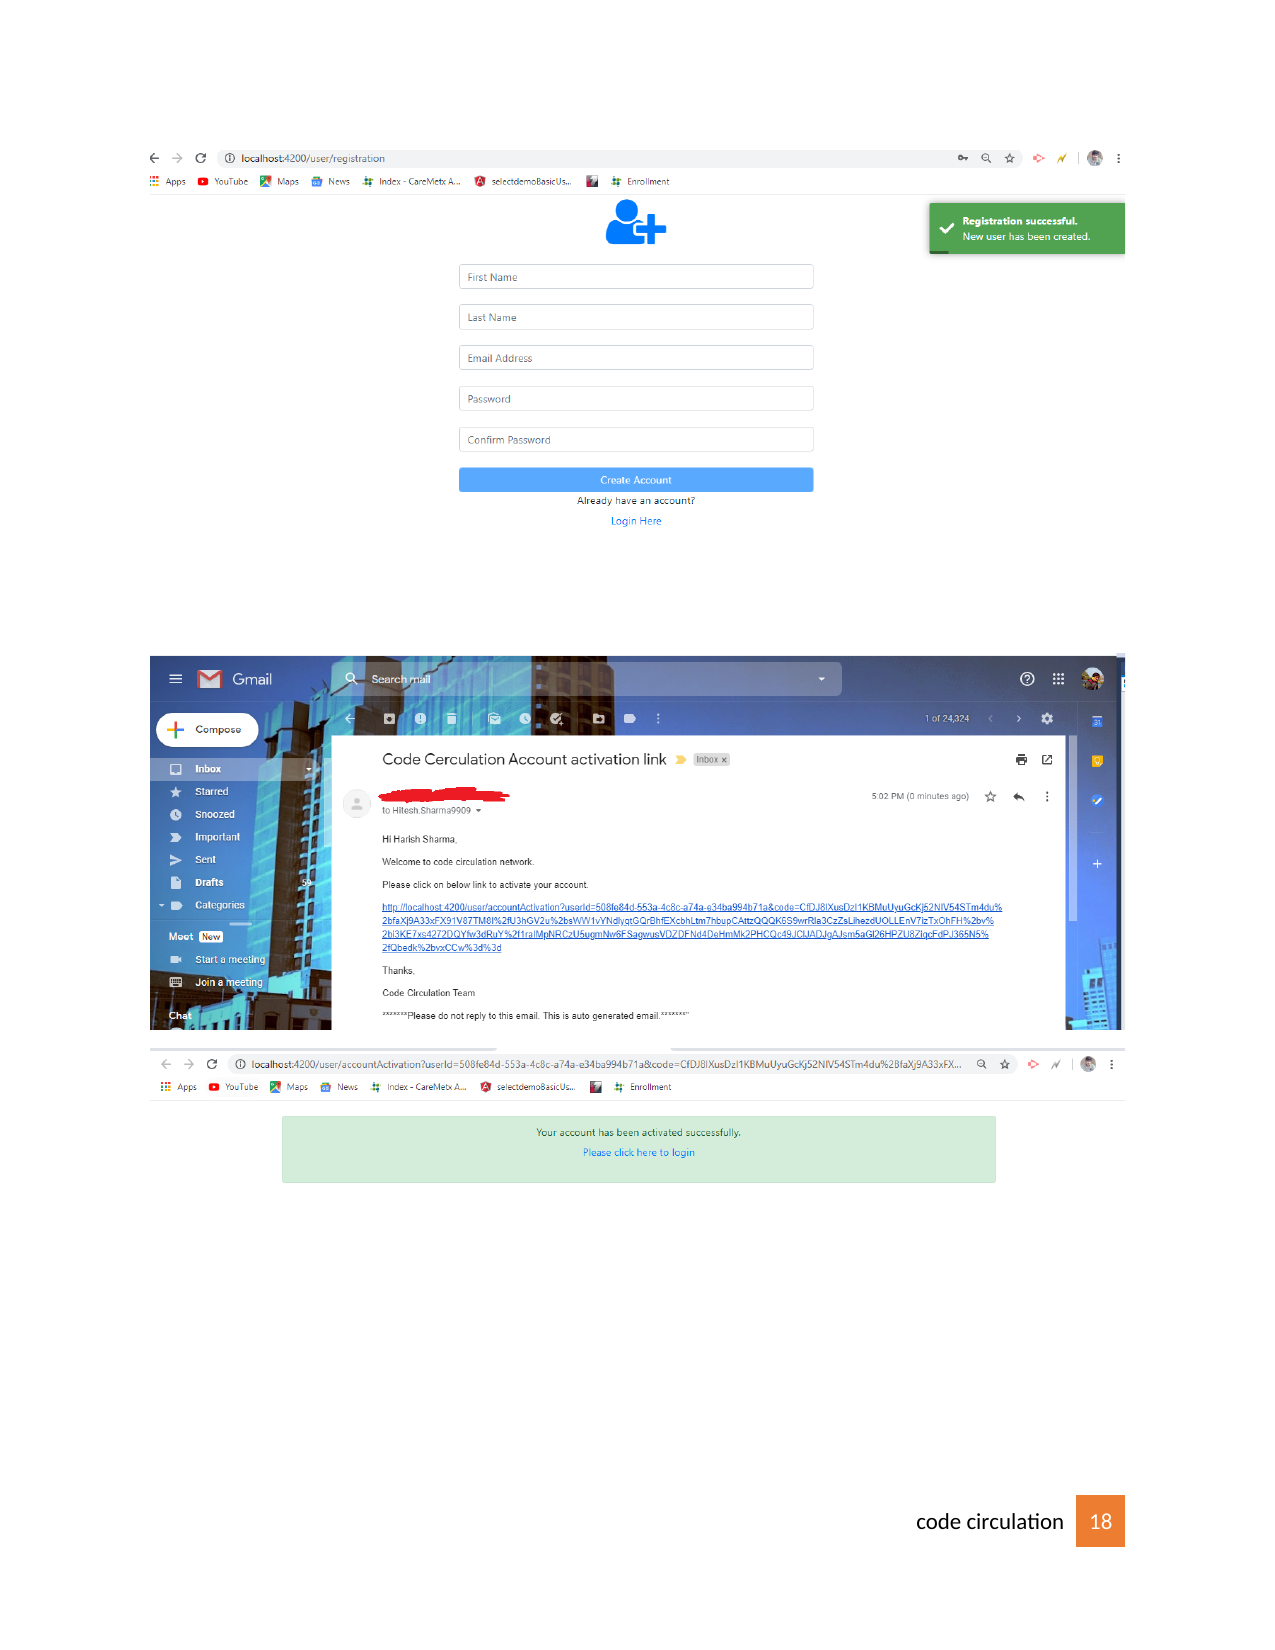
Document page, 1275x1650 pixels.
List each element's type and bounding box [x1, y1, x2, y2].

picture [150, 150, 1125, 635]
picture [150, 653, 1125, 1030]
picture [150, 1048, 1125, 1295]
